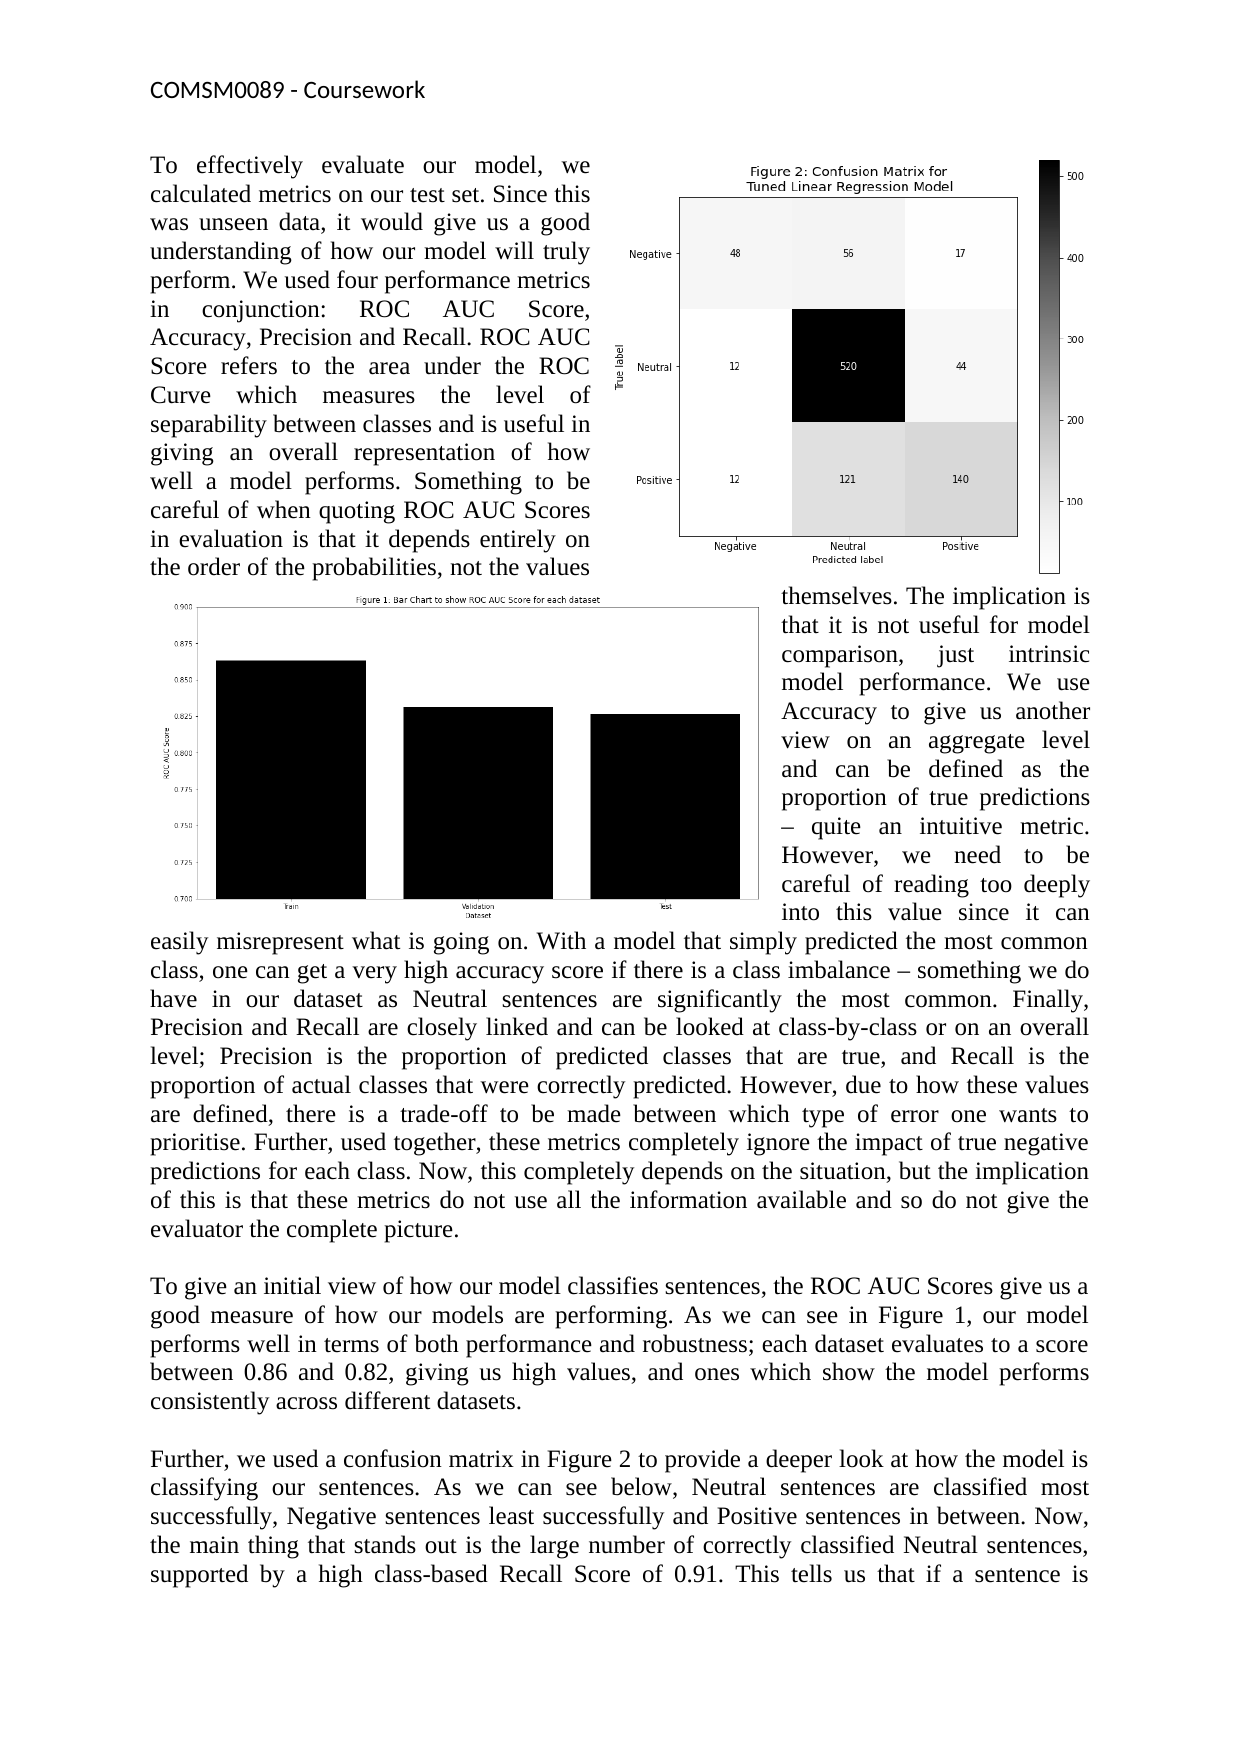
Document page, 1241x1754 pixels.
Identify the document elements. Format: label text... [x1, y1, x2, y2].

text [150, 1444, 1090, 1587]
picture [159, 591, 763, 924]
text To give an initial view of how our model classifies sentences, the ROC AUC Scores give us a good measure of how our models are performing. As we can see in Figure 1, our model performs well in terms of both performance and robustness; each dataset evaluates to a score between 0.86 and 0.82, giving us high values, and ones which show the model performs consistently across different datasets. [150, 1271, 1090, 1415]
picture [609, 153, 1090, 579]
